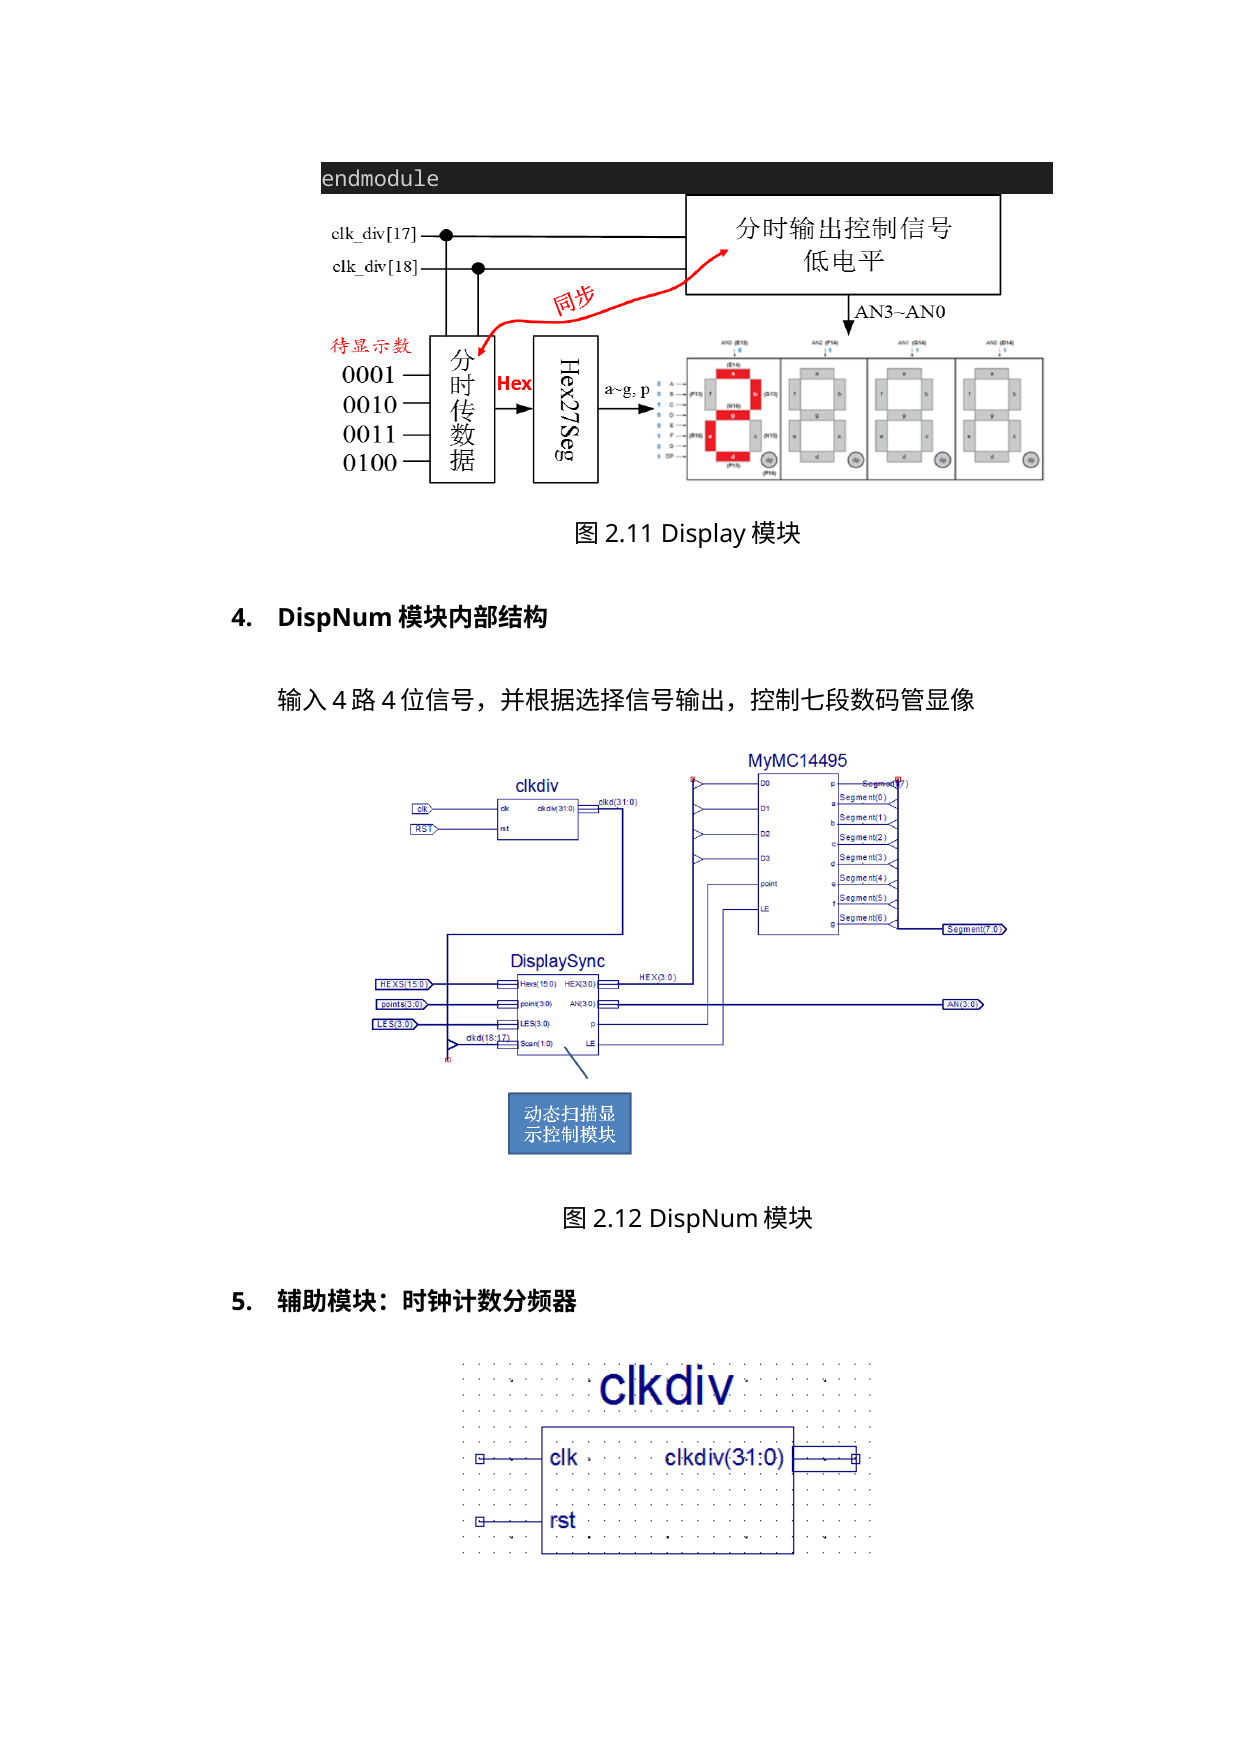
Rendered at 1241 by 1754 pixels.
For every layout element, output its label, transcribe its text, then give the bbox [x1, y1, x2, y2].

list 图 2.12 DispNum模块 [323, 1184, 1053, 1249]
list 输入4路4位信号，并根据选择信号输出，控制七段数码管显像 [277, 666, 1053, 731]
picture [328, 194, 1048, 484]
text endmodule [321, 162, 1053, 194]
picture [354, 748, 1022, 1155]
list 辅助模块：时钟计数分频器 [231, 1267, 1053, 1332]
picture [456, 1350, 874, 1567]
list 图2.11 Display模块 [323, 499, 1053, 564]
list DispNum模块内部结构 [231, 583, 1053, 648]
